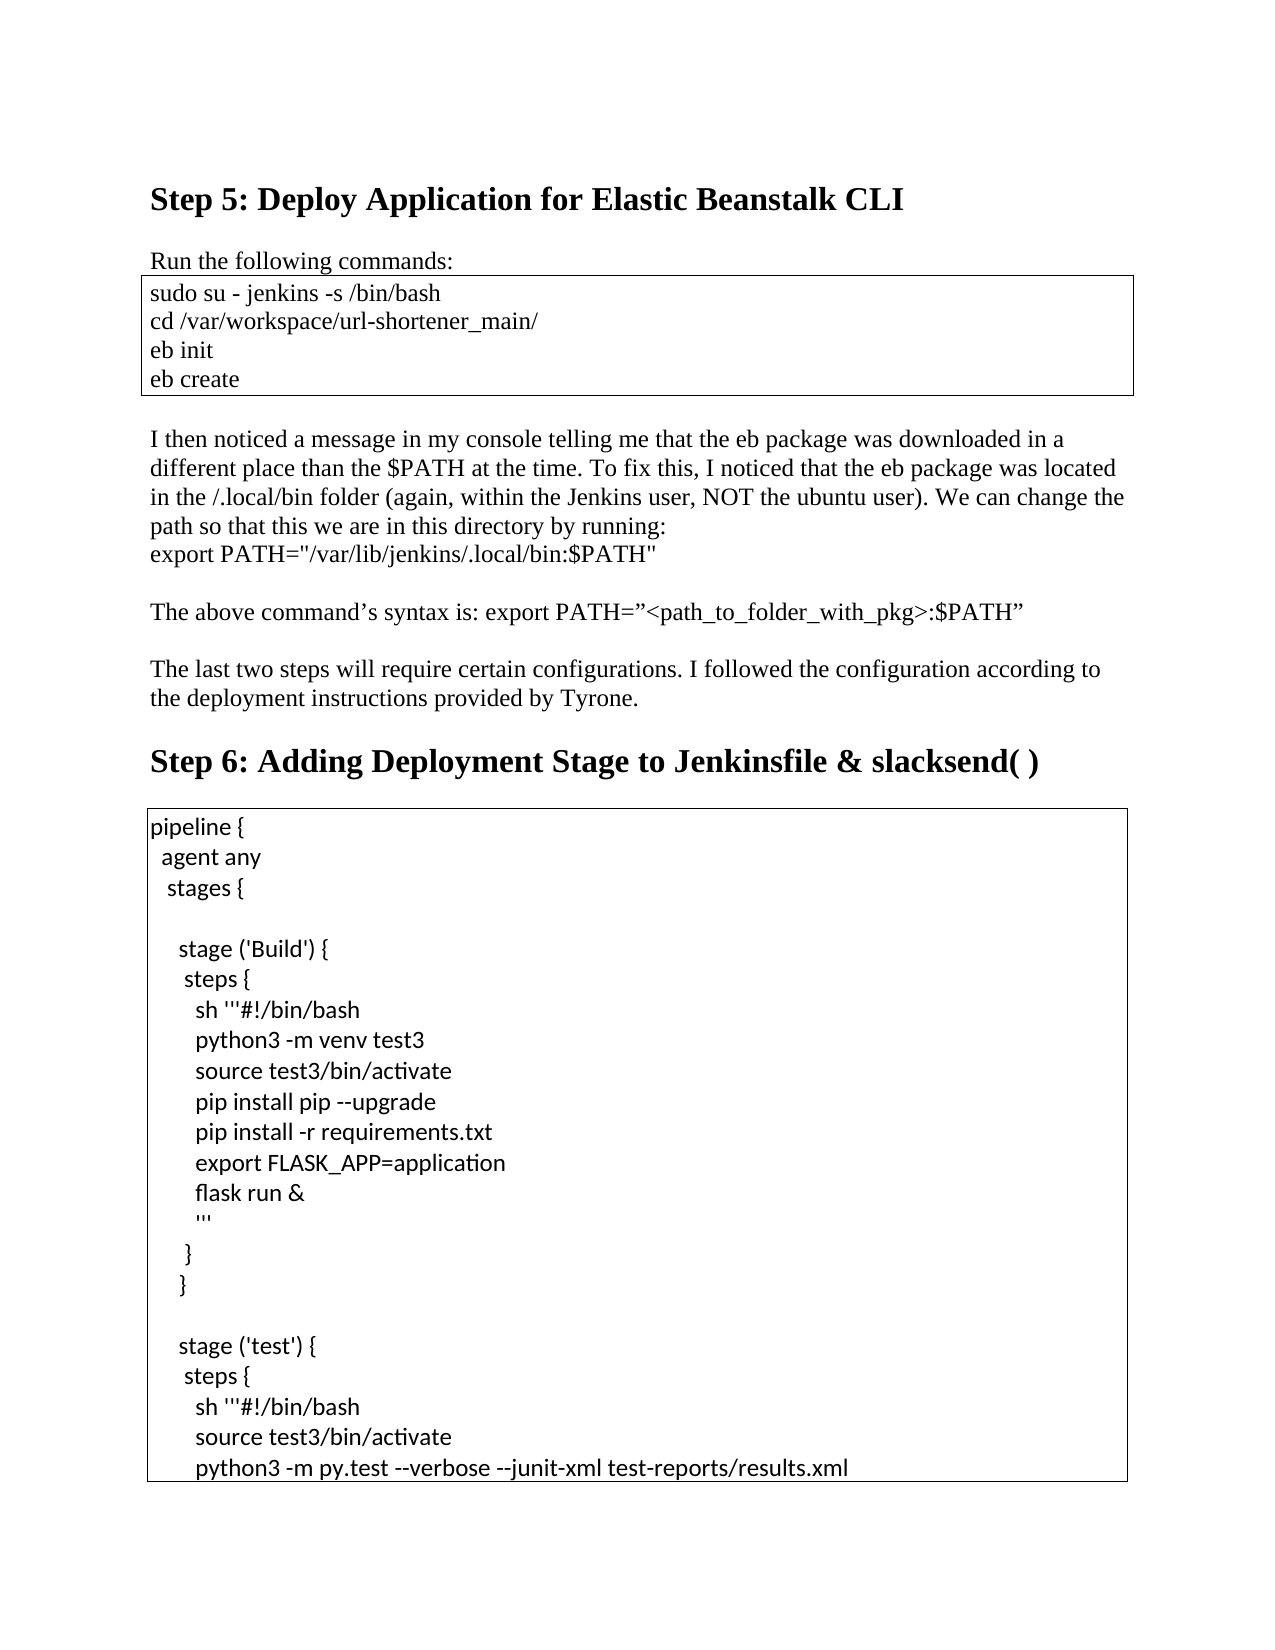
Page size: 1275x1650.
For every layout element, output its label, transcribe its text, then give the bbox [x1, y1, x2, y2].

text stage ('test') { [150, 1330, 1125, 1360]
text sh '''#!/bin/bash [150, 994, 1125, 1025]
text eb create [142, 361, 1133, 395]
text stage ('Build') { [150, 933, 1125, 964]
text export FLASK_APP=application [150, 1147, 1125, 1177]
text } [150, 1269, 1125, 1299]
text Run the following commands: [150, 246, 1125, 274]
text The last two steps will require certain configurations. I followed the configuration according to the deployment instructions provided by Tyrone. [150, 654, 1125, 712]
text cd /var/workspace/url-shortener_main/ [150, 306, 1125, 335]
text flask run & [150, 1177, 1125, 1208]
text stages { [150, 872, 1125, 903]
text } [150, 1238, 1125, 1269]
text python3 -m venv test3 [150, 1025, 1125, 1055]
text python3 -m py.test --verbose --junit-xml test-reports/results.xml [150, 1452, 1125, 1481]
text agent any [150, 842, 1125, 872]
text Step 6: Adding Deployment Stage to Jenkinsfile & slacksend( ) [150, 741, 1125, 779]
text Step 5: Deploy Application for Elastic Beanstalk CLI [150, 179, 1125, 217]
text sudo su - jenkins -s /bin/bash [142, 276, 1133, 306]
text steps { [150, 964, 1125, 994]
text source test3/bin/activate [150, 1421, 1125, 1452]
text pip install pip --upgrade [150, 1086, 1125, 1116]
text sh '''#!/bin/bash [150, 1391, 1125, 1421]
text steps { [150, 1360, 1125, 1391]
text ''' [150, 1208, 1125, 1238]
text pip install -r requirements.txt [150, 1116, 1125, 1147]
text The above command’s syntax is: export PATH=”<path_to_folder_with_pkg>:$PATH” [150, 597, 1125, 626]
text I then noticed a message in my console telling me that the eb package was downloaded in a different place than the $PATH at the time. To fix this, I noticed that the eb package was located in the /.local/bin folder (again, within the Jenkins user, NOT the ubuntu user). We can change the path so that this we are in this directory by running: [150, 424, 1125, 539]
text eb init [150, 335, 1125, 361]
text source test3/bin/activate [150, 1055, 1125, 1086]
text export PATH="/var/lib/jenkins/.local/bin:$PATH" [150, 539, 1125, 568]
text pipeline { [148, 809, 1127, 842]
